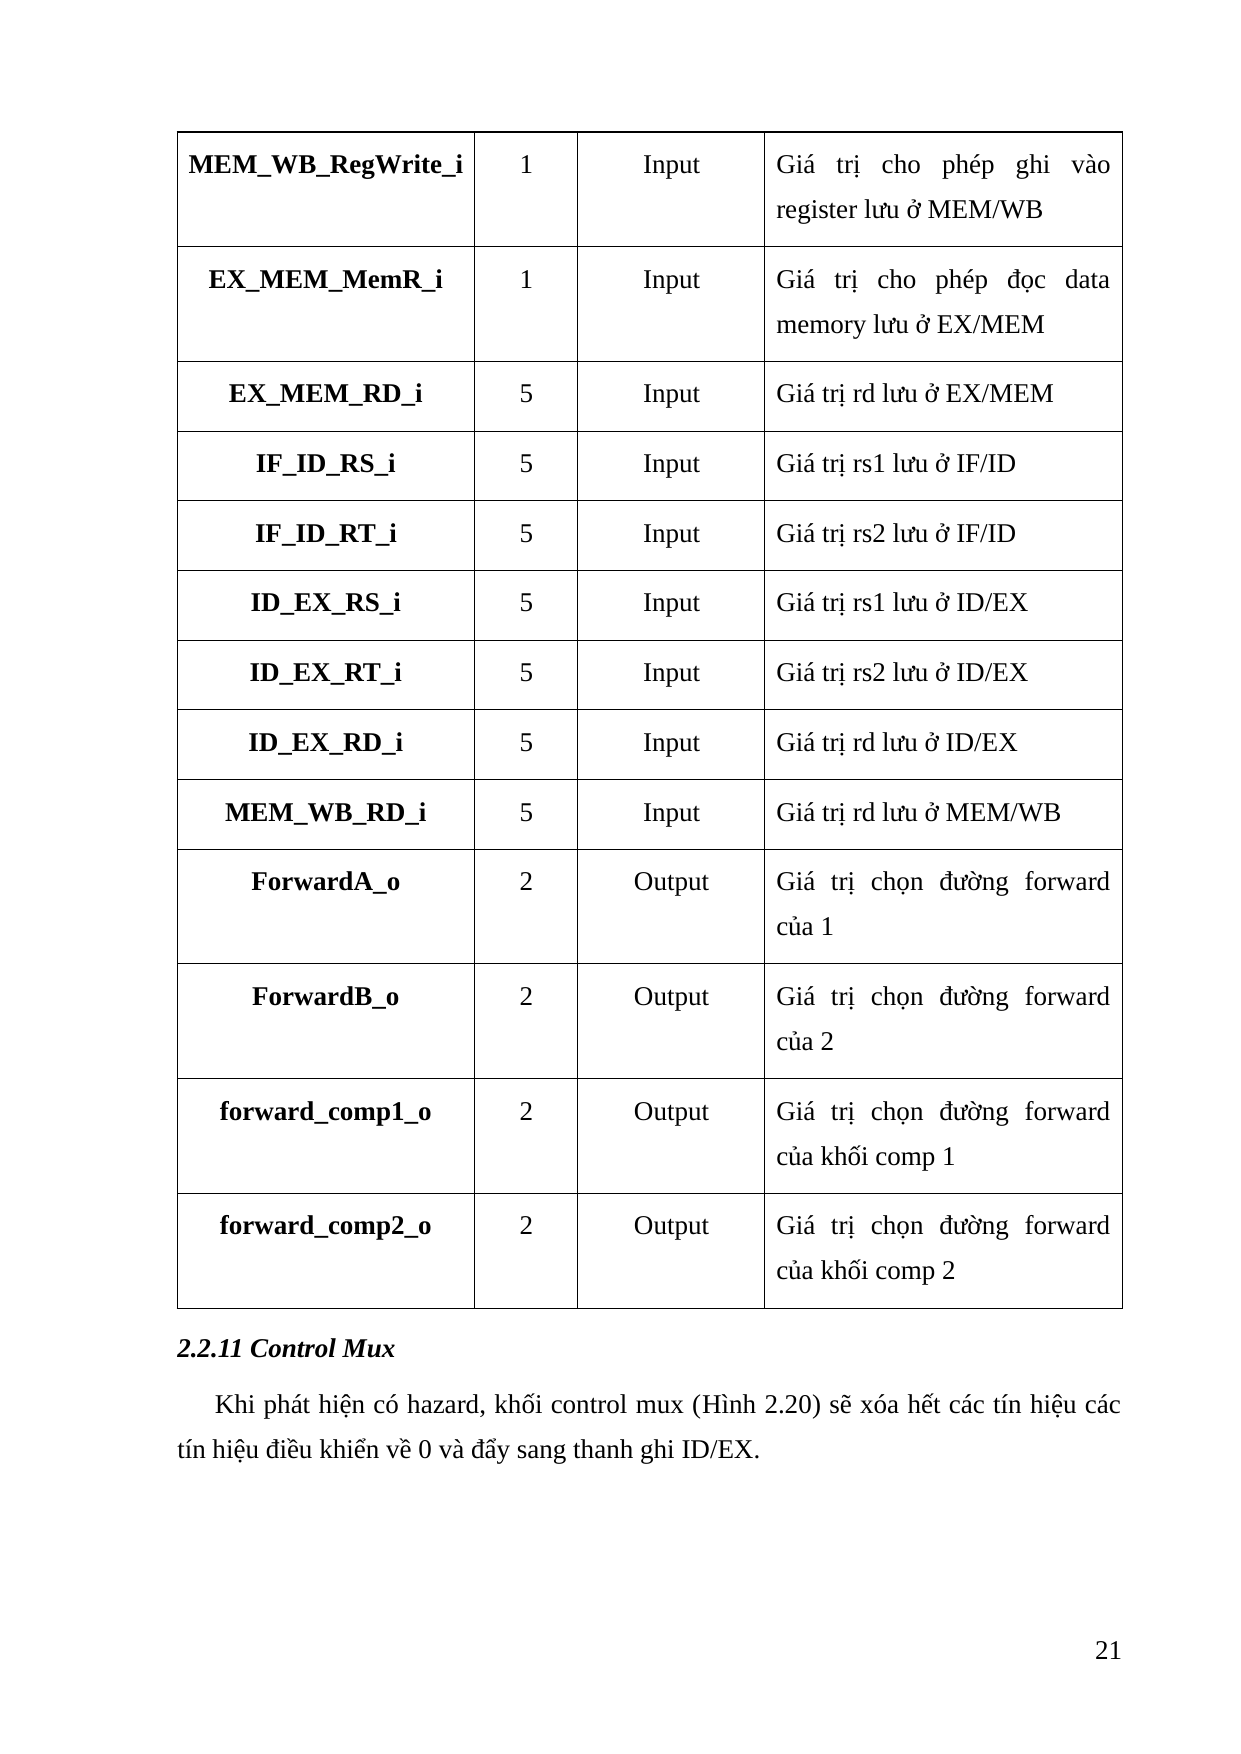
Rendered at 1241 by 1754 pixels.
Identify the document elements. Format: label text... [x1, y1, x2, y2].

table_cell forward_comp1_o [178, 1079, 474, 1193]
table_cell Giá trị chọn đường forward của 2 [765, 964, 1122, 1078]
table_cell 5 [475, 710, 577, 779]
table_cell IF_ID_RS_i [178, 432, 474, 500]
table_cell MEM_WB_RD_i [178, 780, 474, 849]
table_cell Input [578, 641, 764, 709]
table_cell IF_ID_RT_i [178, 501, 474, 570]
table_cell Giá trị chọn đường forward của 1 [765, 850, 1122, 963]
table_cell EX_MEM_RD_i [178, 362, 474, 431]
table_cell Output [578, 1194, 764, 1307]
table_cell Output [578, 1079, 764, 1193]
table_cell Giá trị cho phép đọc data memory lưu ở EX/MEM [765, 247, 1122, 361]
table_cell MEM_WB_RegWrite_i [178, 133, 474, 246]
table_cell 5 [475, 641, 577, 709]
table_cell Input [578, 247, 764, 361]
table_cell Output [578, 964, 764, 1078]
table_cell Giá trị rs2 lưu ở ID/EX [765, 641, 1122, 709]
subtitle Control Mux [177, 1329, 1122, 1367]
table_cell 1 [475, 247, 577, 361]
table_cell 5 [475, 362, 577, 431]
table_cell 2 [475, 1194, 577, 1307]
table_cell Input [578, 133, 764, 246]
table_cell ForwardB_o [178, 964, 474, 1078]
table_cell 5 [475, 571, 577, 639]
table_cell Giá trị rs1 lưu ở ID/EX [765, 571, 1122, 639]
table_cell 5 [475, 501, 577, 570]
table_cell 1 [475, 133, 577, 246]
table_cell Giá trị rs1 lưu ở IF/ID [765, 432, 1122, 500]
table_cell Giá trị chọn đường forward của khối comp 2 [765, 1194, 1122, 1307]
table_cell Input [578, 432, 764, 500]
table_cell Giá trị rd lưu ở ID/EX [765, 710, 1122, 779]
table_cell 5 [475, 780, 577, 849]
table_cell 2 [475, 850, 577, 963]
table_cell ID_EX_RS_i [178, 571, 474, 639]
table_cell Input [578, 710, 764, 779]
table_cell forward_comp2_o [178, 1194, 474, 1307]
table_cell EX_MEM_MemR_i [178, 247, 474, 361]
table_cell ID_EX_RD_i [178, 710, 474, 779]
table_cell Giá trị rd lưu ở EX/MEM [765, 362, 1122, 431]
table_cell Output [578, 850, 764, 963]
table_cell 2 [475, 1079, 577, 1193]
table_cell Input [578, 501, 764, 570]
table_cell Input [578, 780, 764, 849]
table_cell Giá trị chọn đường forward của khối comp 1 [765, 1079, 1122, 1193]
table_cell Giá trị rs2 lưu ở IF/ID [765, 501, 1122, 570]
table_cell 2 [475, 964, 577, 1078]
table_cell ForwardA_o [178, 850, 474, 963]
table_cell Input [578, 362, 764, 431]
table_cell Input [578, 571, 764, 639]
table_cell 5 [475, 432, 577, 500]
table_cell Giá trị rd lưu ở MEM/WB [765, 780, 1122, 849]
table_cell ID_EX_RT_i [178, 641, 474, 709]
table_cell Giá trị cho phép ghi vào register lưu ở MEM/WB [765, 133, 1122, 246]
